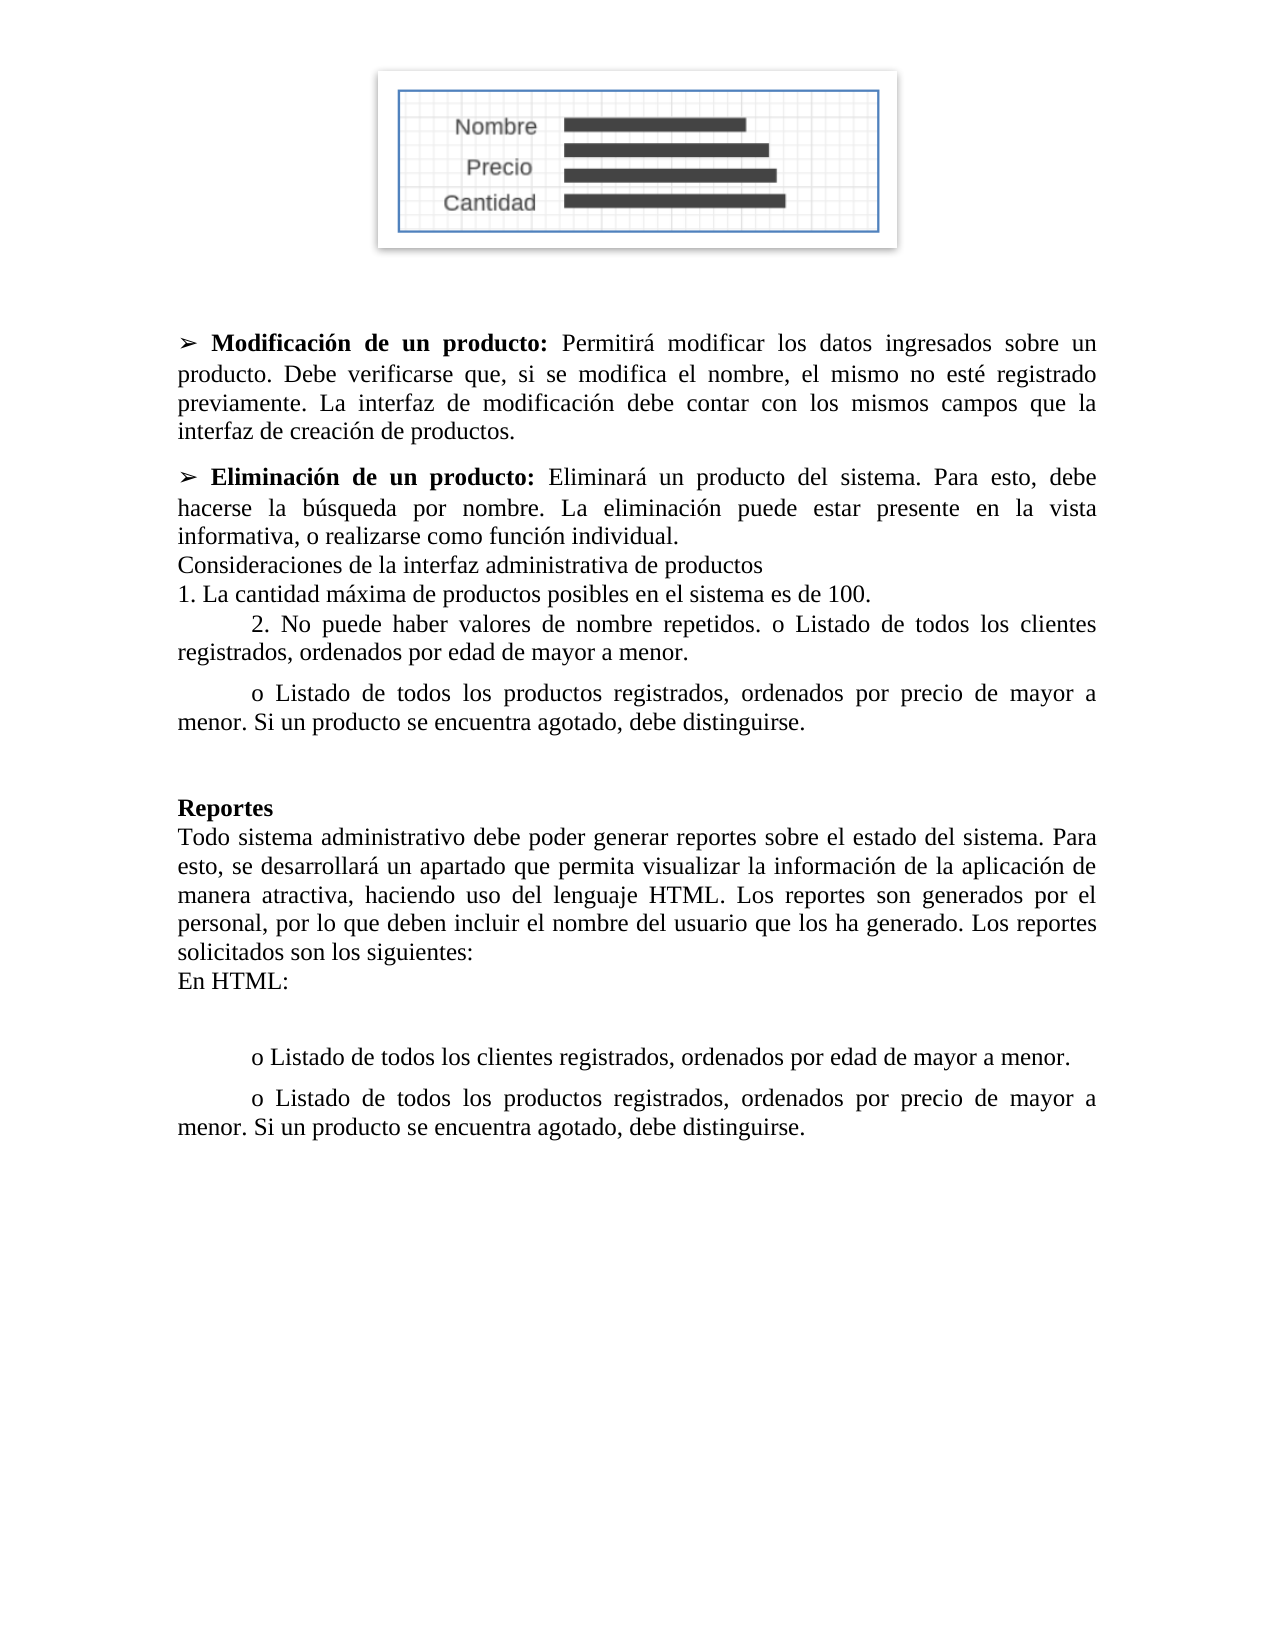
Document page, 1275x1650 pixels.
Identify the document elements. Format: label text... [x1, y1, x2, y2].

text En HTML: [177, 966, 1098, 995]
text Reportes [177, 793, 1098, 822]
text ➢ Eliminación de un producto: Eliminará un producto del sistema. Para esto, debe hacerse la búsqueda por nombre. La eliminación puede estar presente en la vista informativa, o realizarse como función individual. [177, 459, 1098, 550]
list o Listado de todos los productos registrados, ordenados por precio de mayor a menor. Si un producto se encuentra agotado, debe distinguirse. [177, 1083, 1098, 1140]
list o Listado de todos los clientes registrados, ordenados por edad de mayor a menor. [177, 1042, 1098, 1071]
list o Listado de todos los productos registrados, ordenados por precio de mayor a menor. Si un producto se encuentra agotado, debe distinguirse. [177, 678, 1098, 736]
text 1. La cantidad máxima de productos posibles en el sistema es de 100. [177, 579, 1098, 608]
text Consideraciones de la interfaz administrativa de productos [177, 550, 1098, 579]
text Todo sistema administrativo debe poder generar reportes sobre el estado del sistema. Para esto, se desarrollará un apartado que permita visualizar la información de la aplicación de manera atractiva, haciendo uso del lenguaje HTML. Los reportes son generados por el personal, por lo que deben incluir el nombre del usuario que los ha generado. Los reportes solicitados son los siguientes: [177, 822, 1098, 966]
picture [393, 85, 883, 234]
list 2. No puede haber valores de nombre repetidos. o Listado de todos los clientes registrados, ordenados por edad de mayor a menor. [177, 609, 1098, 666]
text ➢ Modificación de un producto: Permitirá modificar los datos ingresados sobre un producto. Debe verificarse que, si se modifica el nombre, el mismo no esté registrado previamente. La interfaz de modificación debe contar con los mismos campos que la interfaz de creación de productos. [177, 325, 1098, 445]
